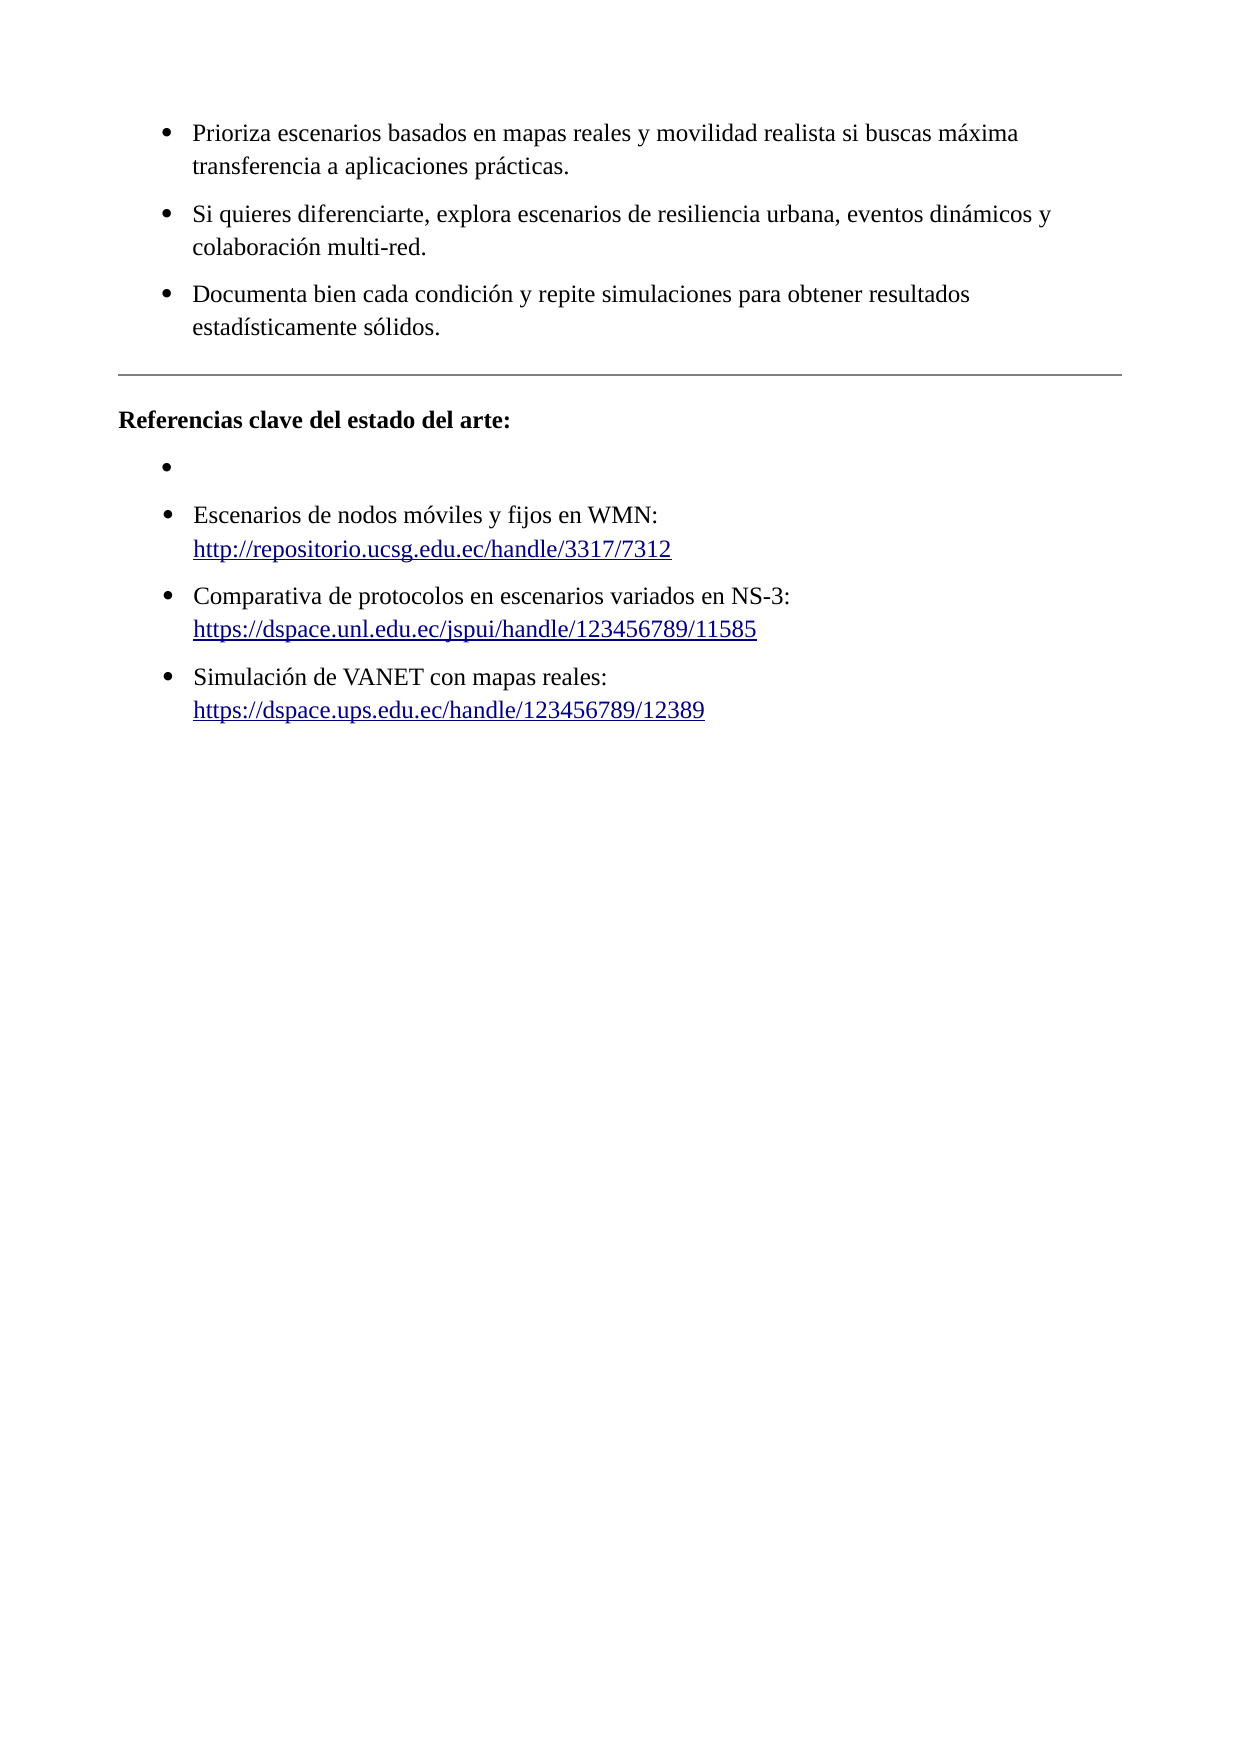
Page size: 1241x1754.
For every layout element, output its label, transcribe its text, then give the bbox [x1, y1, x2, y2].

list Prioriza escenarios basados en mapas reales y movilidad realista si buscas máxima transferencia a aplicaciones prácticas. [162, 118, 1122, 180]
text Referencias clave del estado del arte: [118, 405, 1122, 434]
list Comparativa de protocolos en escenarios variados en NS-3: https://dspace.unl.edu.ec/jspui/handle/123456789/11585 [164, 581, 1122, 643]
list Si quieres diferenciarte, explora escenarios de resiliencia urbana, eventos dinámicos y colaboración multi-red. [162, 199, 1122, 261]
list Simulación de VANET con mapas reales: https://dspace.ups.edu.ec/handle/123456789/12389 [164, 662, 1122, 724]
list Documenta bien cada condición y repite simulaciones para obtener resultados estadísticamente sólidos. [162, 279, 1122, 341]
list Escenarios de nodos móviles y fijos en WMN: http://repositorio.ucsg.edu.ec/handle/3317/7312 [164, 501, 1122, 562]
